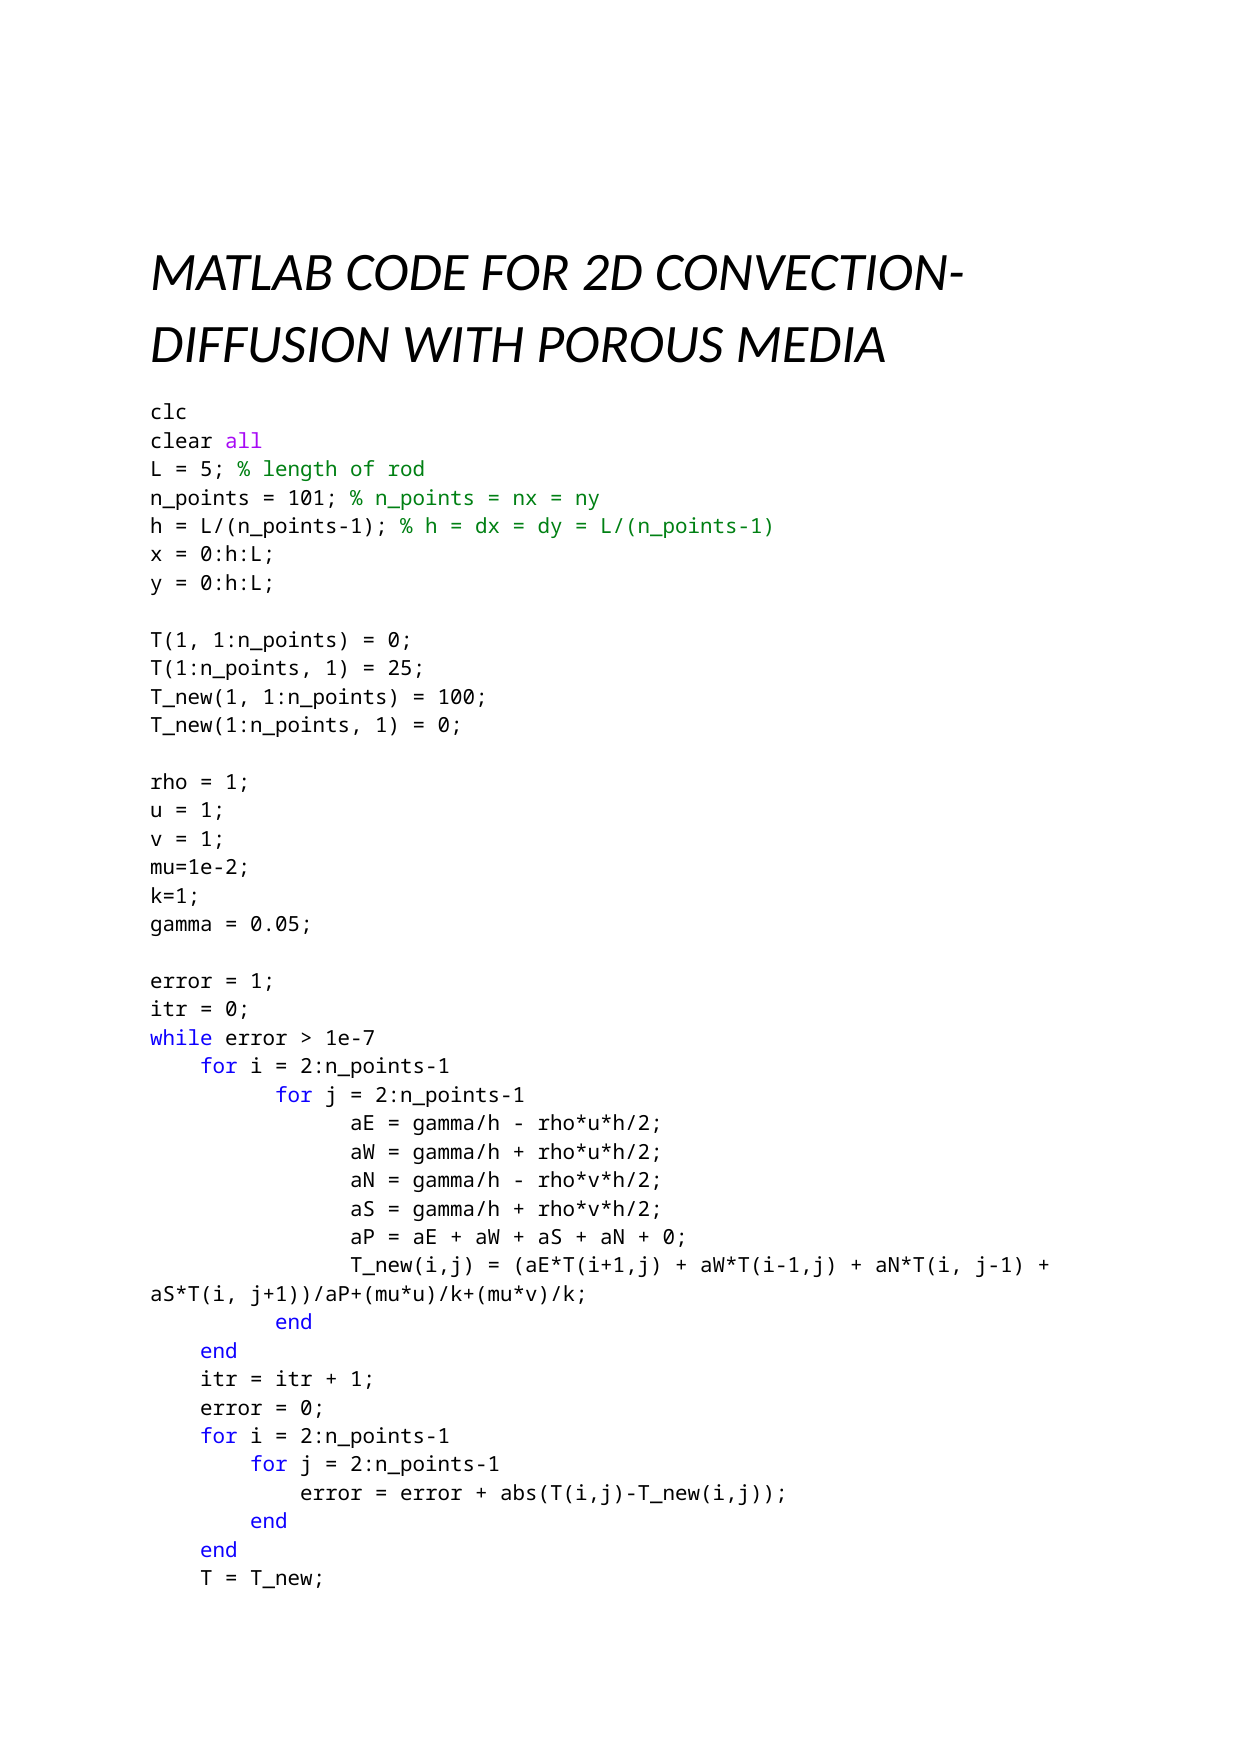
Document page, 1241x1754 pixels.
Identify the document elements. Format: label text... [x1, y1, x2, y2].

text itr = itr + 1; [150, 1364, 1090, 1393]
text for j = 2:n_points-1 [150, 1449, 1090, 1478]
text error = 0; [150, 1393, 1090, 1421]
text x = 0:h:L; [150, 539, 1090, 568]
text aE = gamma/h - rho*u*h/2; [150, 1108, 1090, 1137]
text end [150, 1336, 1090, 1364]
text end [150, 1307, 1090, 1336]
text u = 1; [150, 796, 1090, 824]
text T(1:n_points, 1) = 25; [150, 653, 1090, 682]
text itr = 0; [150, 994, 1090, 1023]
text rho = 1; [150, 767, 1090, 796]
text clear all [150, 426, 1090, 454]
text MATLAB CODE FOR 2D CONVECTION-DIFFUSION WITH POROUS MEDIA [150, 238, 1090, 376]
text while error > 1e-7 [150, 1023, 1090, 1051]
text k=1; [150, 881, 1090, 909]
text aW = gamma/h + rho*u*h/2; [150, 1137, 1090, 1165]
text error = 1; [150, 966, 1090, 994]
text aP = aE + aW + aS + aN + 0; [150, 1222, 1090, 1251]
text h = L/(n_points-1); % h = dx = dy = L/(n_points-1) [150, 511, 1090, 539]
text for i = 2:n_points-1 [150, 1421, 1090, 1449]
text T(1, 1:n_points) = 0; [150, 625, 1090, 653]
text T_new(1, 1:n_points) = 100; [150, 682, 1090, 710]
text for j = 2:n_points-1 [150, 1080, 1090, 1108]
text T = T_new; [150, 1563, 1090, 1592]
text mu=1e-2; [150, 852, 1090, 881]
text L = 5; % length of rod [150, 454, 1090, 483]
text aS = gamma/h + rho*v*h/2; [150, 1194, 1090, 1222]
text aN = gamma/h - rho*v*h/2; [150, 1165, 1090, 1194]
text n_points = 101; % n_points = nx = ny [150, 483, 1090, 511]
text for i = 2:n_points-1 [150, 1051, 1090, 1080]
text error = error + abs(T(i,j)-T_new(i,j)); [150, 1478, 1090, 1506]
text end [150, 1535, 1090, 1563]
text T_new(1:n_points, 1) = 0; [150, 710, 1090, 739]
text T_new(i,j) = (aE*T(i+1,j) + aW*T(i-1,j) + aN*T(i, j-1) + aS*T(i, j+1))/aP+(mu*u)/k+(mu*v)/k; [150, 1251, 1090, 1307]
text gamma = 0.05; [150, 909, 1090, 938]
text clc [150, 397, 1090, 426]
text v = 1; [150, 824, 1090, 852]
text end [150, 1506, 1090, 1535]
text y = 0:h:L; [150, 568, 1090, 596]
